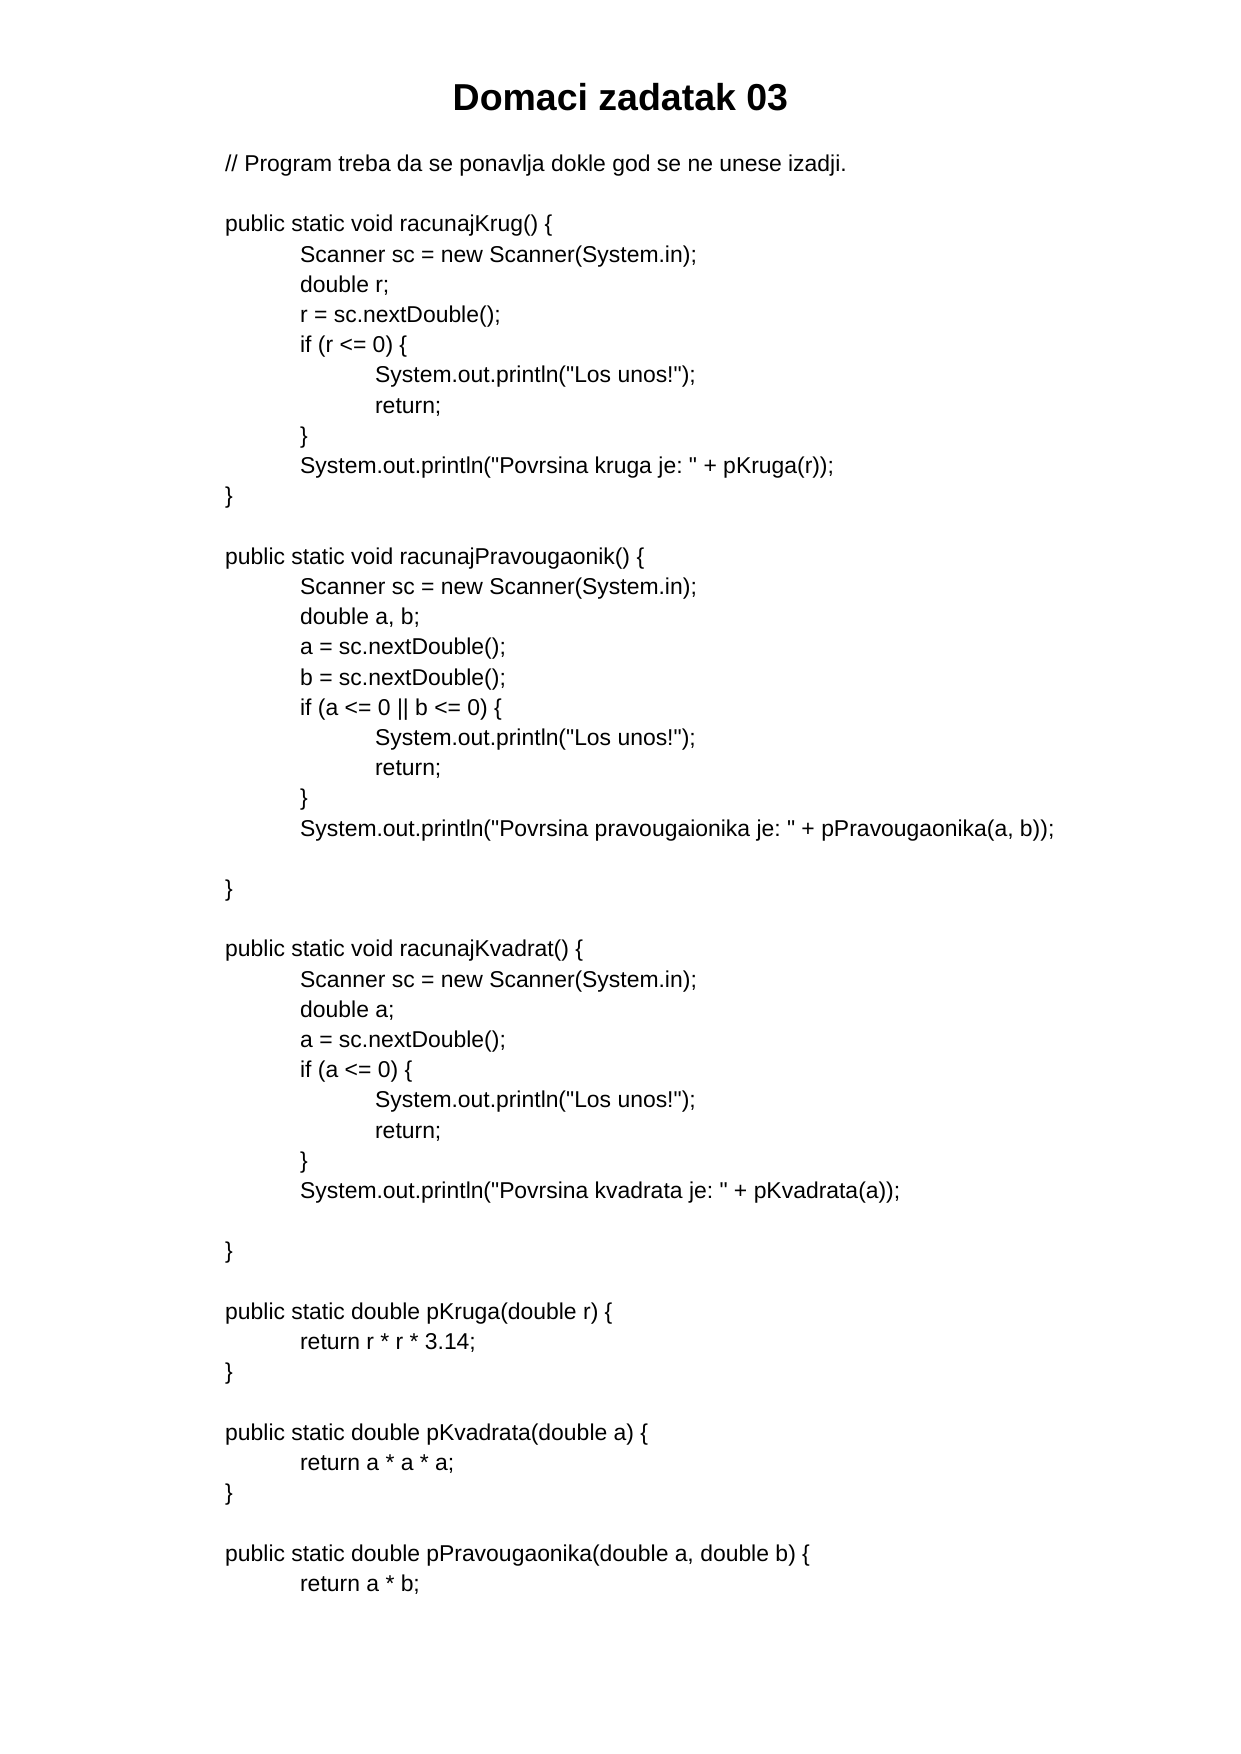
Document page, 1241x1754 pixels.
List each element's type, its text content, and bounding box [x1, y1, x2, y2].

text double a, b; [150, 603, 1090, 629]
text return a * b; [150, 1570, 1090, 1596]
text a = sc.nextDouble(); [150, 1026, 1090, 1052]
text public static void racunajPravougaonik() { [150, 543, 1090, 569]
text // Program treba da se ponavlja dokle god se ne unese izadji. [150, 150, 1090, 176]
text public static void racunajKrug() { [150, 210, 1090, 237]
text System.out.println("Los unos!"); [150, 361, 1090, 388]
text System.out.println("Povrsina pravougaionika je: " + pPravougaonika(a, b)); [150, 814, 1090, 841]
text if (r <= 0) { [150, 331, 1090, 358]
text public static void racunajKvadrat() { [150, 935, 1090, 962]
text if (a <= 0 || b <= 0) { [150, 694, 1090, 720]
text } [150, 1237, 1090, 1264]
text a = sc.nextDouble(); [150, 633, 1090, 660]
text Scanner sc = new Scanner(System.in); [150, 241, 1090, 267]
text return r * r * 3.14; [150, 1328, 1090, 1354]
text } [150, 1147, 1090, 1173]
text return; [150, 1117, 1090, 1143]
text return a * a * a; [150, 1449, 1090, 1475]
text System.out.println("Los unos!"); [150, 1086, 1090, 1113]
text Scanner sc = new Scanner(System.in); [150, 573, 1090, 599]
text public static double pPravougaonika(double a, double b) { [150, 1539, 1090, 1566]
text System.out.println("Los unos!"); [150, 724, 1090, 750]
text } [150, 1479, 1090, 1506]
text } [150, 875, 1090, 901]
text double r; [150, 271, 1090, 297]
text if (a <= 0) { [150, 1056, 1090, 1083]
text public static double pKruga(double r) { [150, 1298, 1090, 1324]
text Scanner sc = new Scanner(System.in); [150, 966, 1090, 992]
text r = sc.nextDouble(); [150, 301, 1090, 327]
text double a; [150, 996, 1090, 1022]
text System.out.println("Povrsina kvadrata je: " + pKvadrata(a)); [150, 1177, 1090, 1203]
text return; [150, 392, 1090, 418]
text } [150, 422, 1090, 448]
text b = sc.nextDouble(); [150, 663, 1090, 690]
text public static double pKvadrata(double a) { [150, 1419, 1090, 1445]
text } [150, 784, 1090, 811]
text return; [150, 754, 1090, 781]
text System.out.println("Povrsina kruga je: " + pKruga(r)); [150, 452, 1090, 478]
text } [150, 1358, 1090, 1385]
text } [150, 482, 1090, 509]
